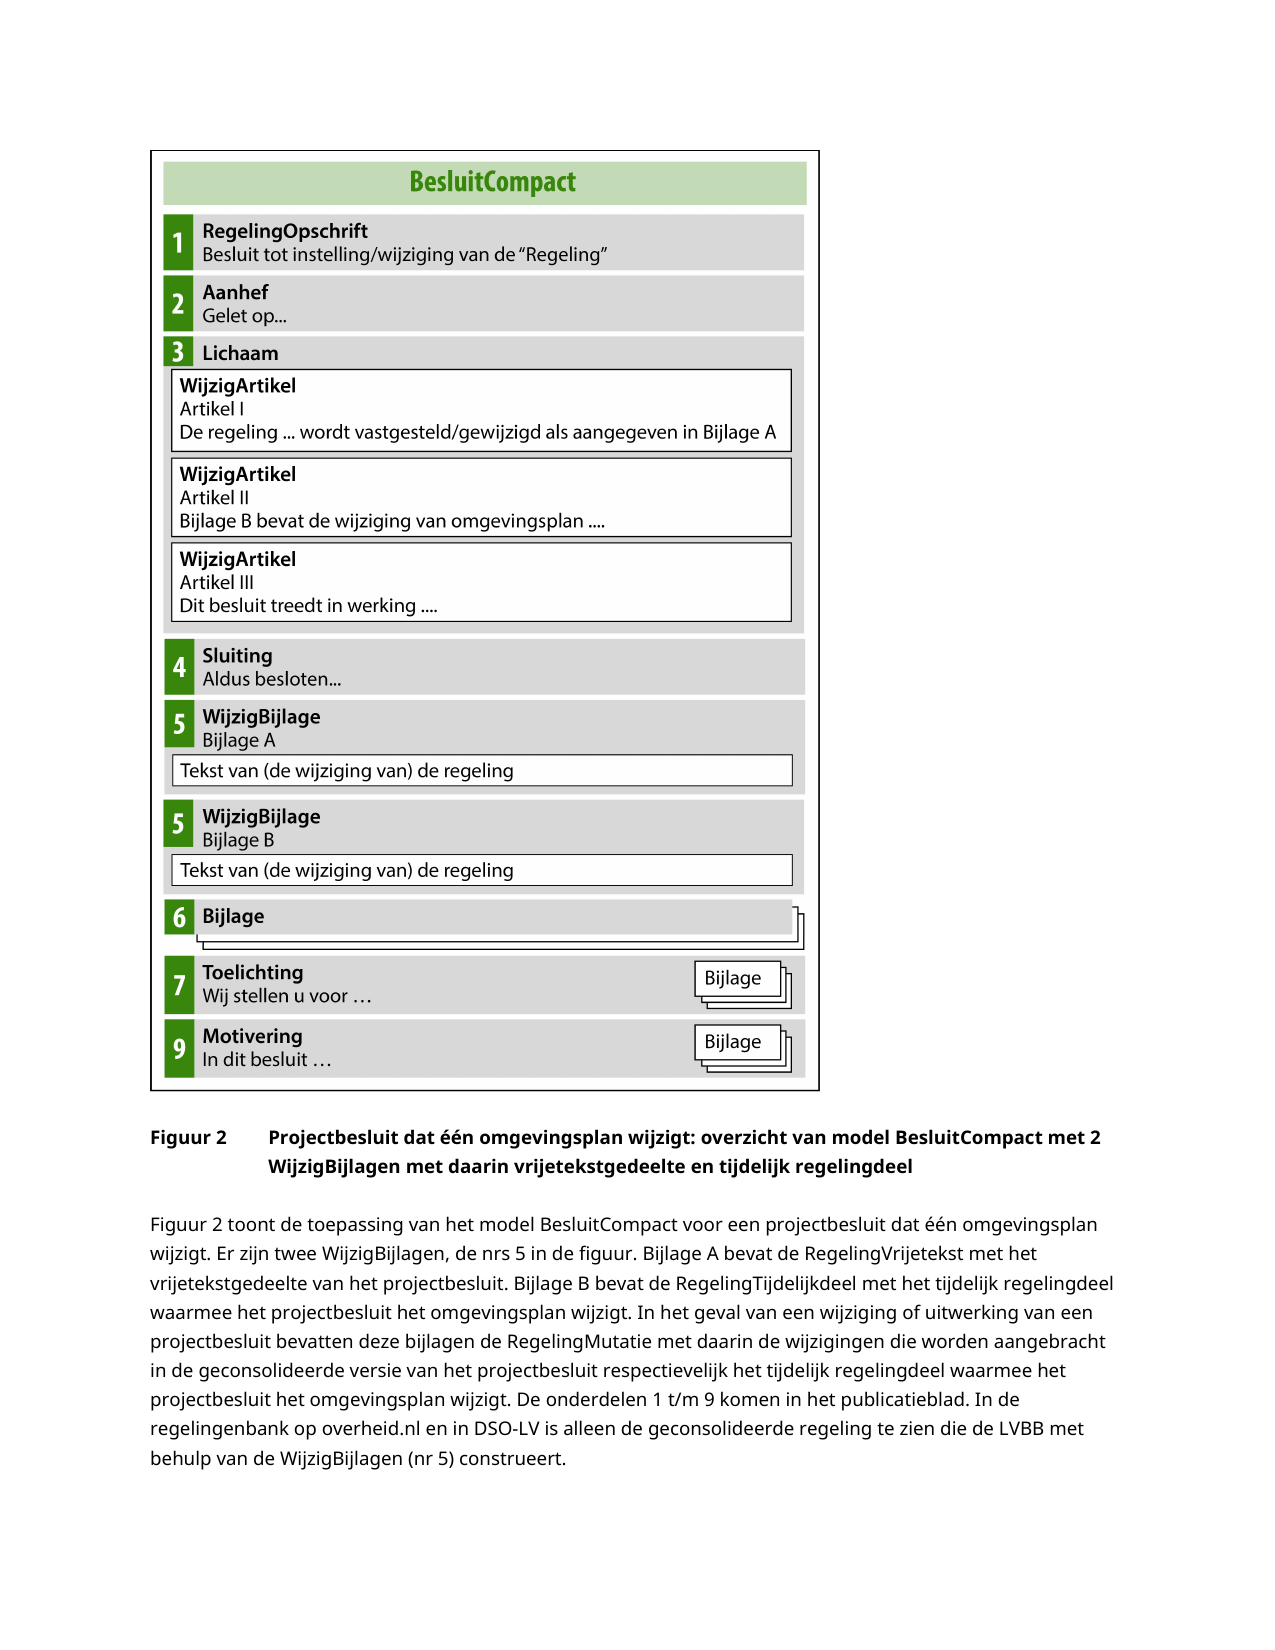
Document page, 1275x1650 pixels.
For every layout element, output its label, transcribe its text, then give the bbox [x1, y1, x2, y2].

text Figuur 9 toont de toepassing van het model BesluitCompact voor een projectbesluit dat één omgevingsplan wijzigt. Er zijn twee WijzigBijlagen, de nrs 5 in de figuur. Bijlage A bevat de RegelingVrijetekst met het vrijetekstgedeelte van het projectbesluit. Bijlage B bevat de RegelingTijdelijkdeel met het tijdelijk regelingdeel waarmee het projectbesluit het omgevingsplan wijzigt. In het geval van een wijziging of uitwerking van een projectbesluit bevatten deze bijlagen de RegelingMutatie met daarin de wijzigingen die worden aangebracht in de geconsolideerde versie van het projectbesluit respectievelijk het tijdelijk regelingdeel waarmee het projectbesluit het omgevingsplan wijzigt. De onderdelen 1 t/m 9 komen in het publicatieblad. In de regelingenbank op overheid.nl en in DSO-LV is alleen de geconsolideerde regeling te zien die de LVBB met behulp van de WijzigBijlagen (nr 5) construeert. [150, 1208, 1125, 1471]
picture [150, 150, 820, 1092]
text Projectbesluit dat één omgevingsplan wijzigt: overzicht van model BesluitCompact met 2 WijzigBijlagen met daarin vrijetekstgedeelte en tijdelijk regelingdeel [150, 1121, 1125, 1179]
